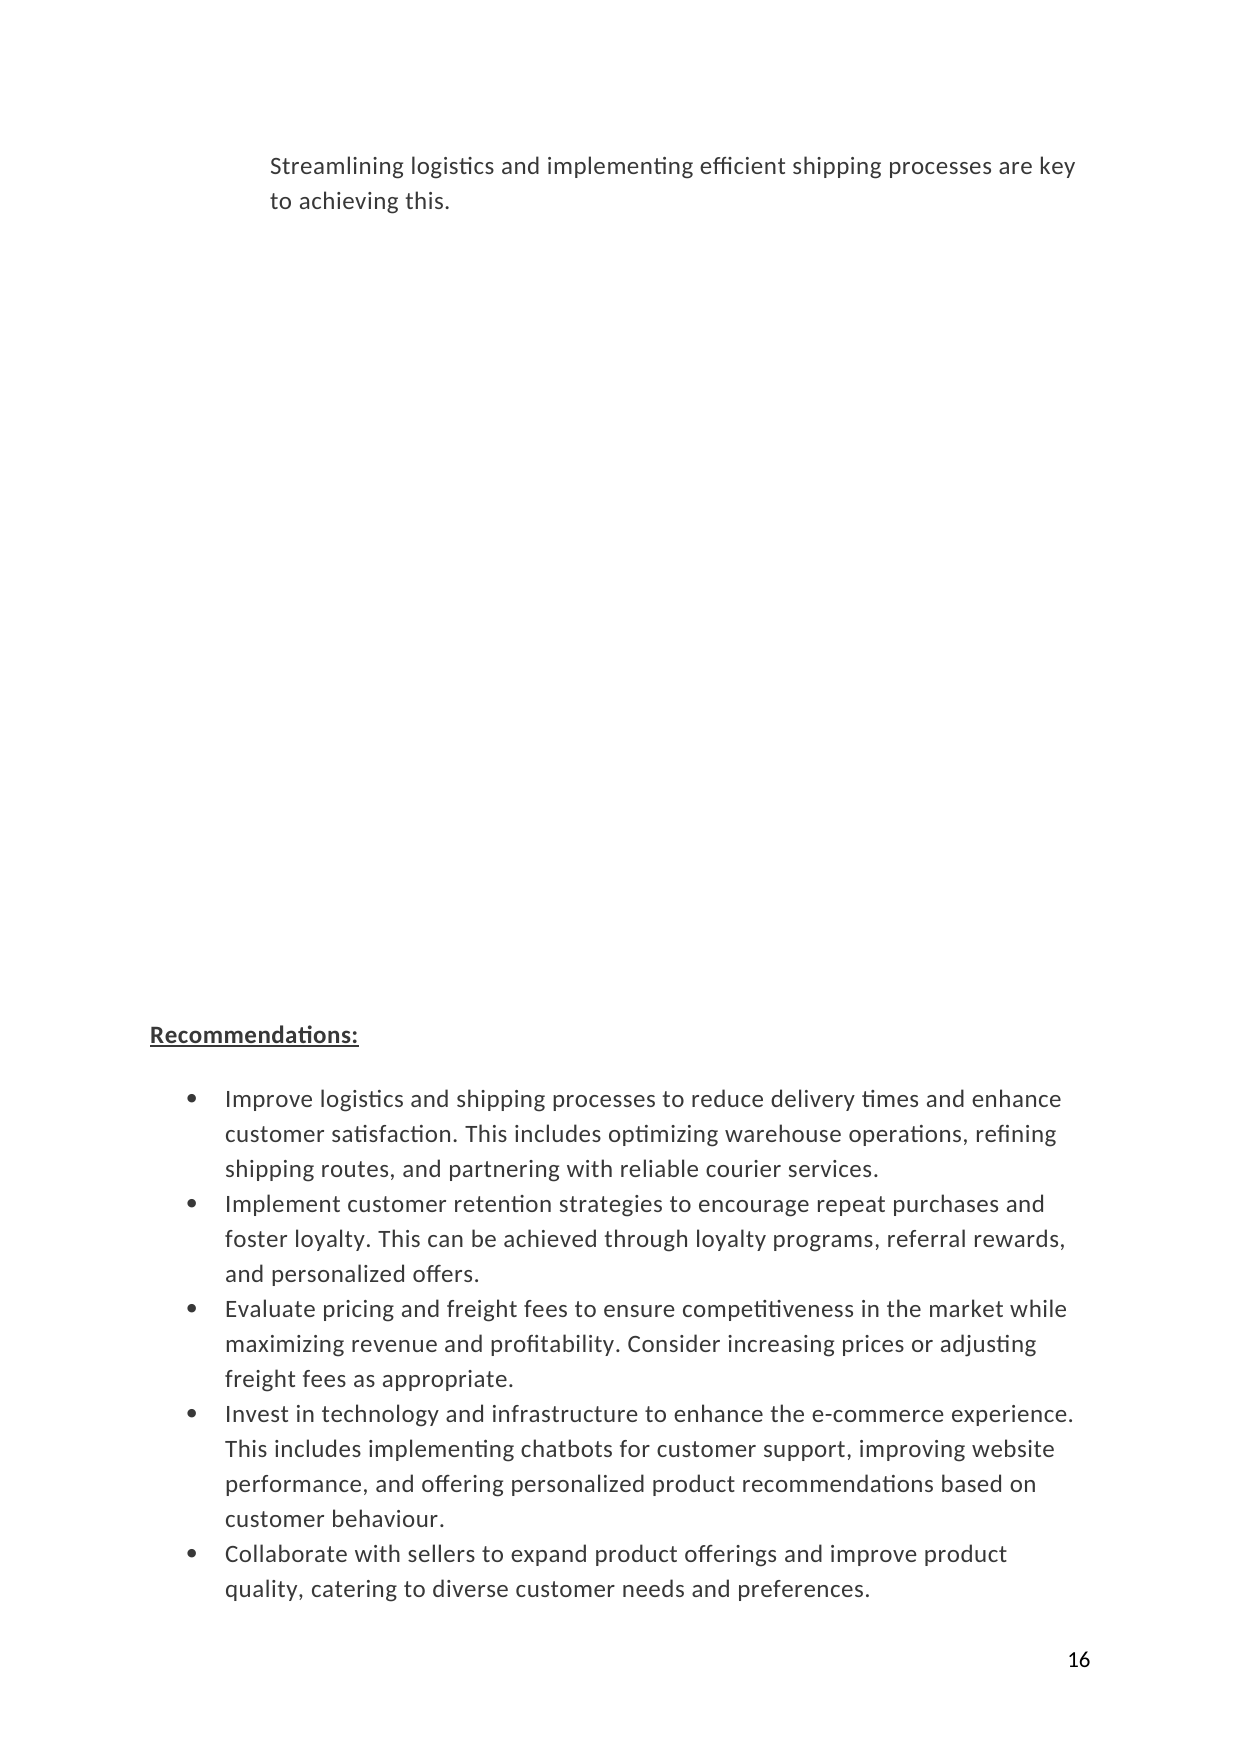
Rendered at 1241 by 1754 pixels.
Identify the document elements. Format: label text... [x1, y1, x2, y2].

list Invest in technology and infrastructure to enhance the e-commerce experience. This includes implementing chatbots for customer support, improving website performance, and offering personalized product recommendations based on customer behaviour. [187, 1398, 1090, 1534]
list Evaluate pricing and freight fees to ensure competitiveness in the market while maximizing revenue and profitability. Consider increasing prices or adjusting freight fees as appropriate. [187, 1293, 1090, 1394]
list Improve logistics and shipping processes to reduce delivery times and enhance customer satisfaction. This includes optimizing warehouse operations, refining shipping routes, and partnering with reliable courier services. [187, 1083, 1090, 1184]
text Recommendations: [150, 1019, 1090, 1050]
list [232, 150, 1090, 216]
list Implement customer retention strategies to encourage repeat purchases and foster loyalty. This can be achieved through loyalty programs, referral rewards, and personalized offers. [187, 1188, 1090, 1289]
list Collaborate with sellers to expand product offerings and improve product quality, catering to diverse customer needs and preferences. [187, 1538, 1090, 1604]
